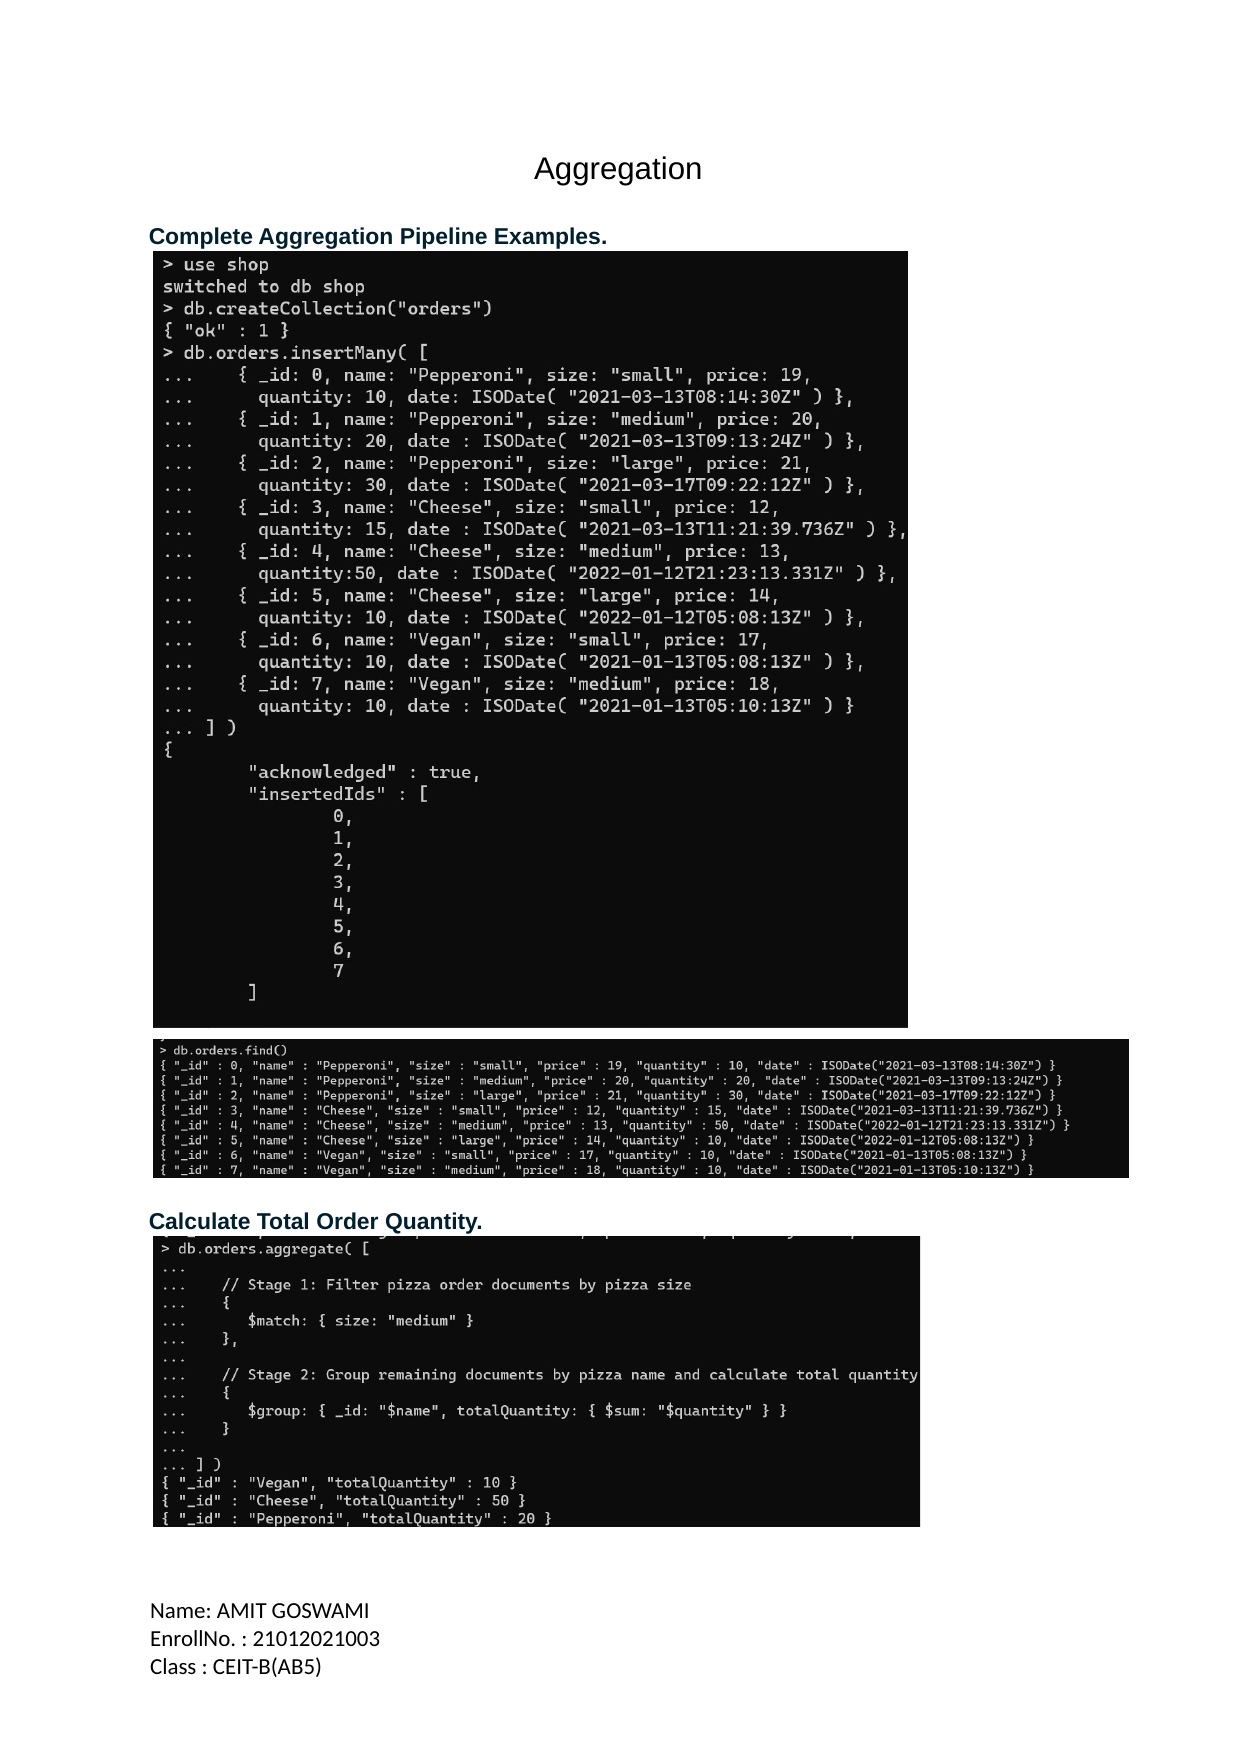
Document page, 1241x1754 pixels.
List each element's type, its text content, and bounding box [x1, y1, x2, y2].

text Complete Aggregation Pipeline Examples. [148, 223, 1090, 249]
picture [153, 1039, 1129, 1178]
text Calculate Total Order Quantity. [148, 1208, 1090, 1234]
picture [153, 1236, 921, 1527]
subtitle Aggregation [150, 150, 1086, 186]
picture [153, 251, 908, 1028]
